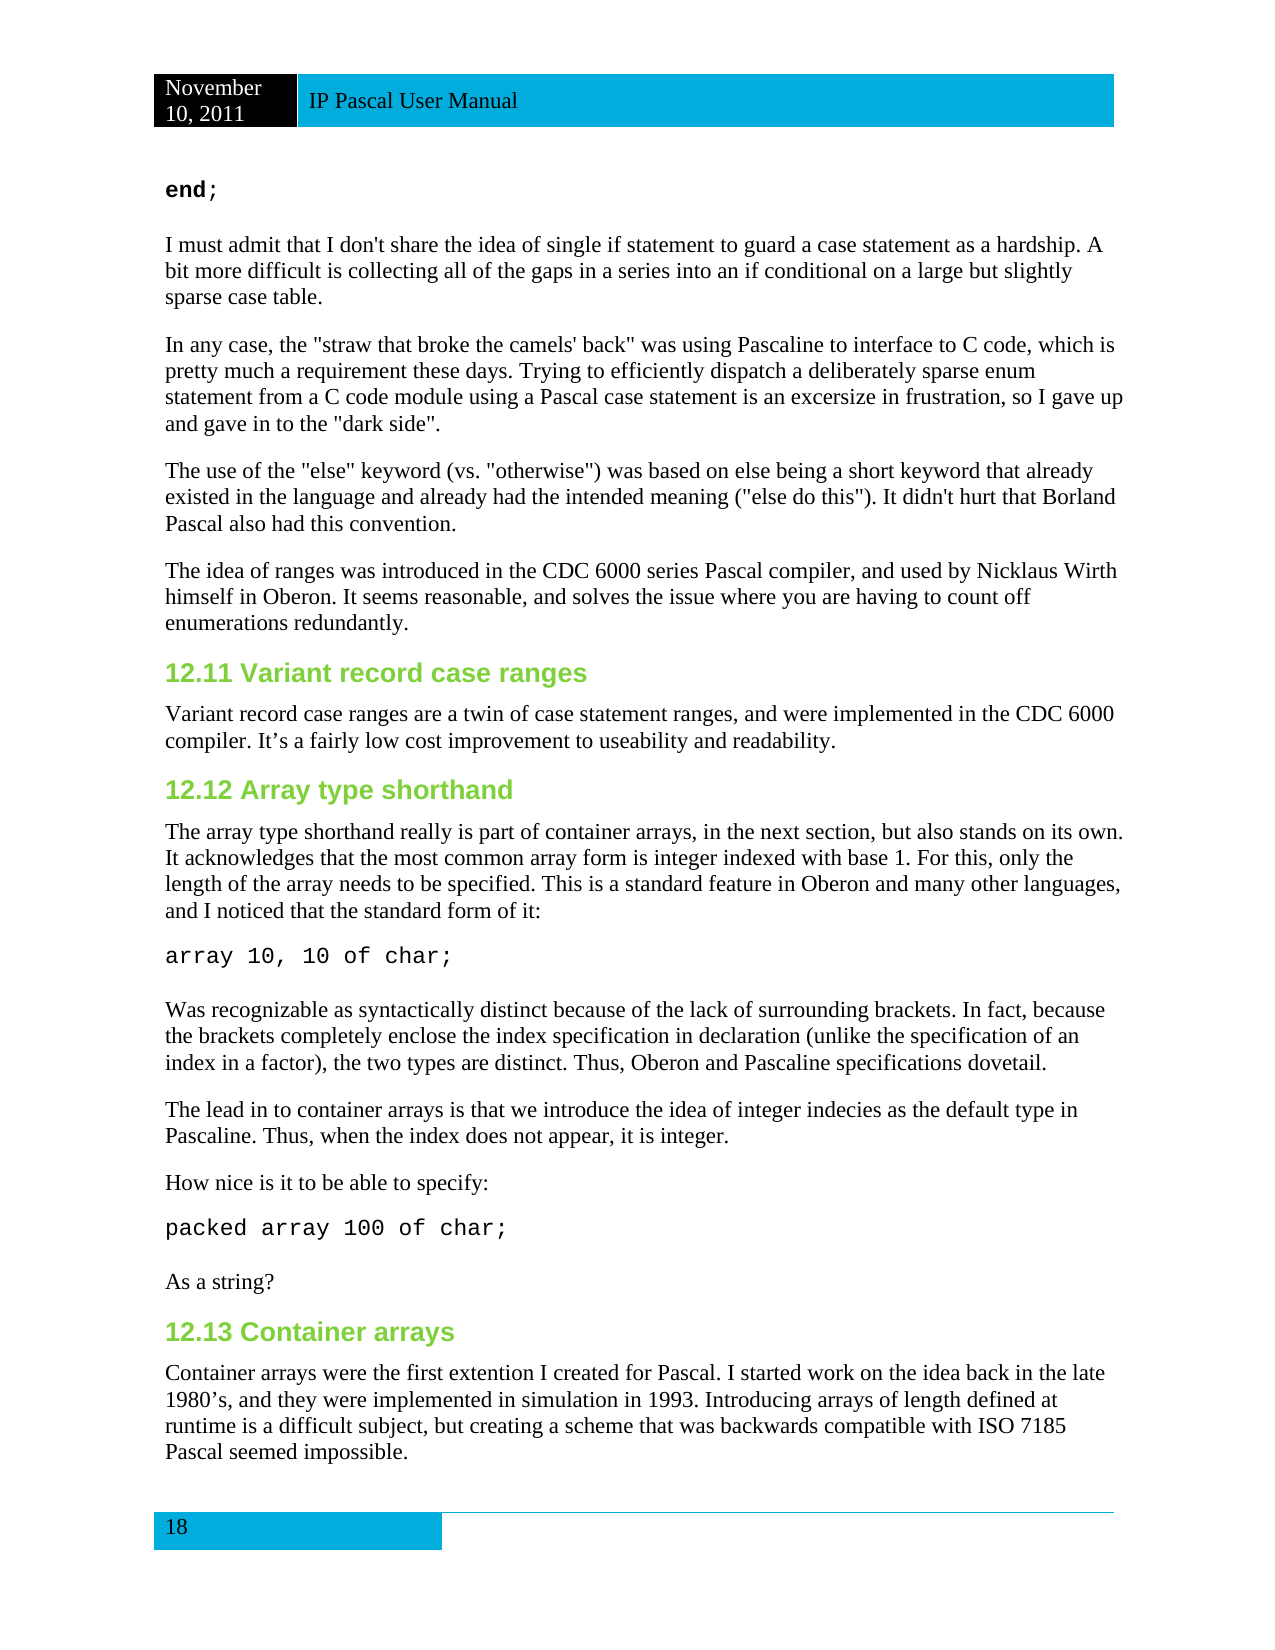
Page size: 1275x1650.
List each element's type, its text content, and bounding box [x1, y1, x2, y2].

text The lead in to container arrays is that we introduce the idea of integer indecies as the default type in Pascaline. Thus, when the index does not appear, it is integer. [165, 1096, 1125, 1148]
text The use of the "else" keyword (vs. "otherwise") was based on else being a short keyword that already existed in the language and already had the intended meaning ("else do this"). It didn't hurt that Borland Pascal also had this convention. [165, 457, 1125, 536]
text As a string? [165, 1268, 1125, 1295]
text The array type shorthand really is part of container arrays, in the next section, but also stands on its own. It acknowledges that the most common array form is integer indexed with base 1. For this, only the length of the array needs to be specified. This is a standard feature in Oberon and many other languages, and I noticed that the standard form of it: [165, 818, 1125, 923]
text packed array 100 of char; [165, 1216, 1125, 1242]
text end; [165, 179, 1125, 205]
text The idea of ranges was introduced in the CDC 6000 series Pascal compiler, and used by Nicklaus Wirth himself in Oberon. It seems reasonable, and solves the issue where you are having to count off enumerations redundantly. [165, 557, 1125, 636]
text Variant record case ranges are a twin of case statement ranges, and were implemented in the CDC 6000 compiler. It’s a fairly low cost improvement to useability and readability. [165, 700, 1125, 753]
text How nice is it to be able to specify: [165, 1169, 1125, 1196]
subtitle Container arrays [165, 1316, 1125, 1347]
text array 10, 10 of char; [165, 944, 1125, 970]
subtitle Variant record case ranges [165, 657, 1125, 688]
subtitle Array type shorthand [165, 774, 1125, 805]
text Container arrays were the first extention I created for Pascal. I started work on the idea back in the late 1980’s, and they were implemented in simulation in 1993. Introducing arrays of length defined at runtime is a difficult subject, but creating a scheme that was backwards compatible with ISO 7185 Pascal seemed impossible. [165, 1359, 1125, 1465]
text Was recognizable as syntactically distinct because of the lack of surrounding brackets. In fact, because the brackets completely enclose the index specification in declaration (unlike the specification of an index in a factor), the two types are distinct. Thus, Oberon and Pascaline specifications dovetail. [165, 996, 1125, 1075]
